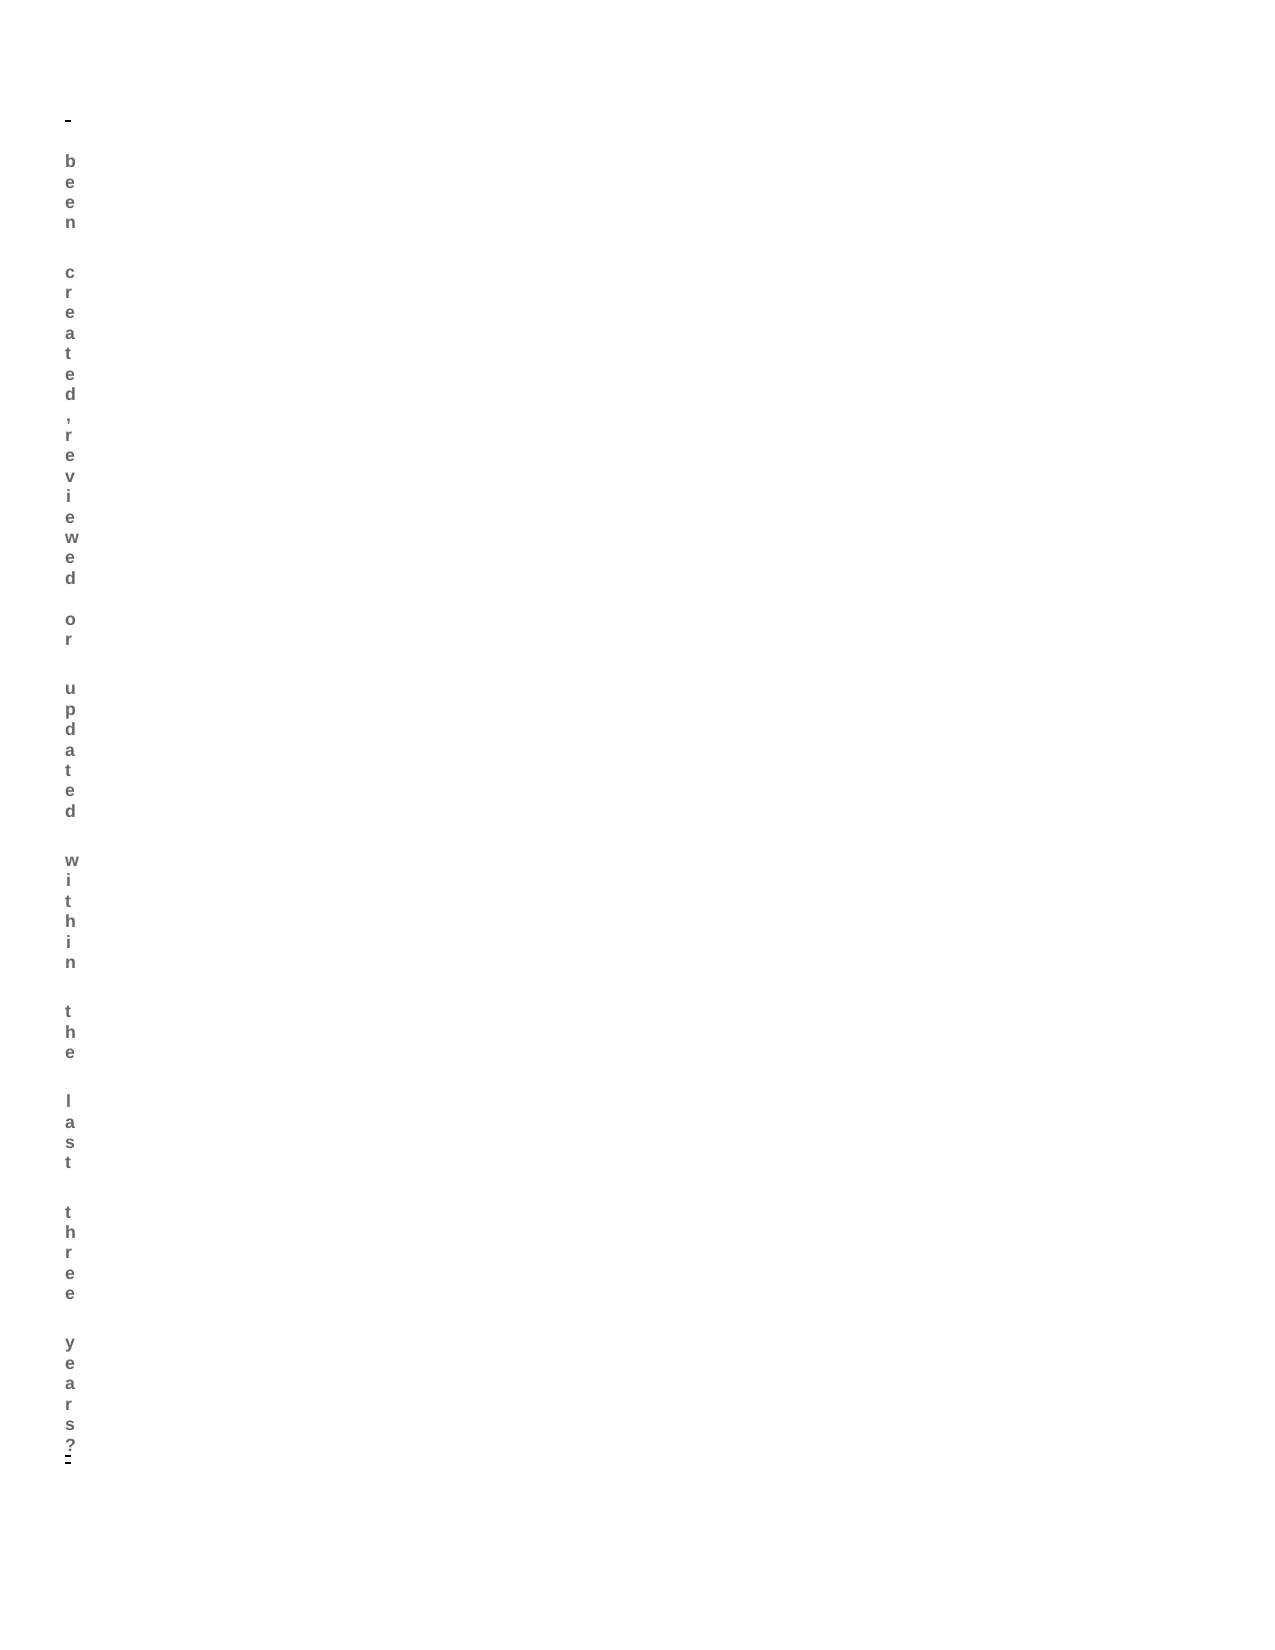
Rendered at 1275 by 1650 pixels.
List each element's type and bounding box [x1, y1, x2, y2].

table_cell [65, 118, 885, 1464]
